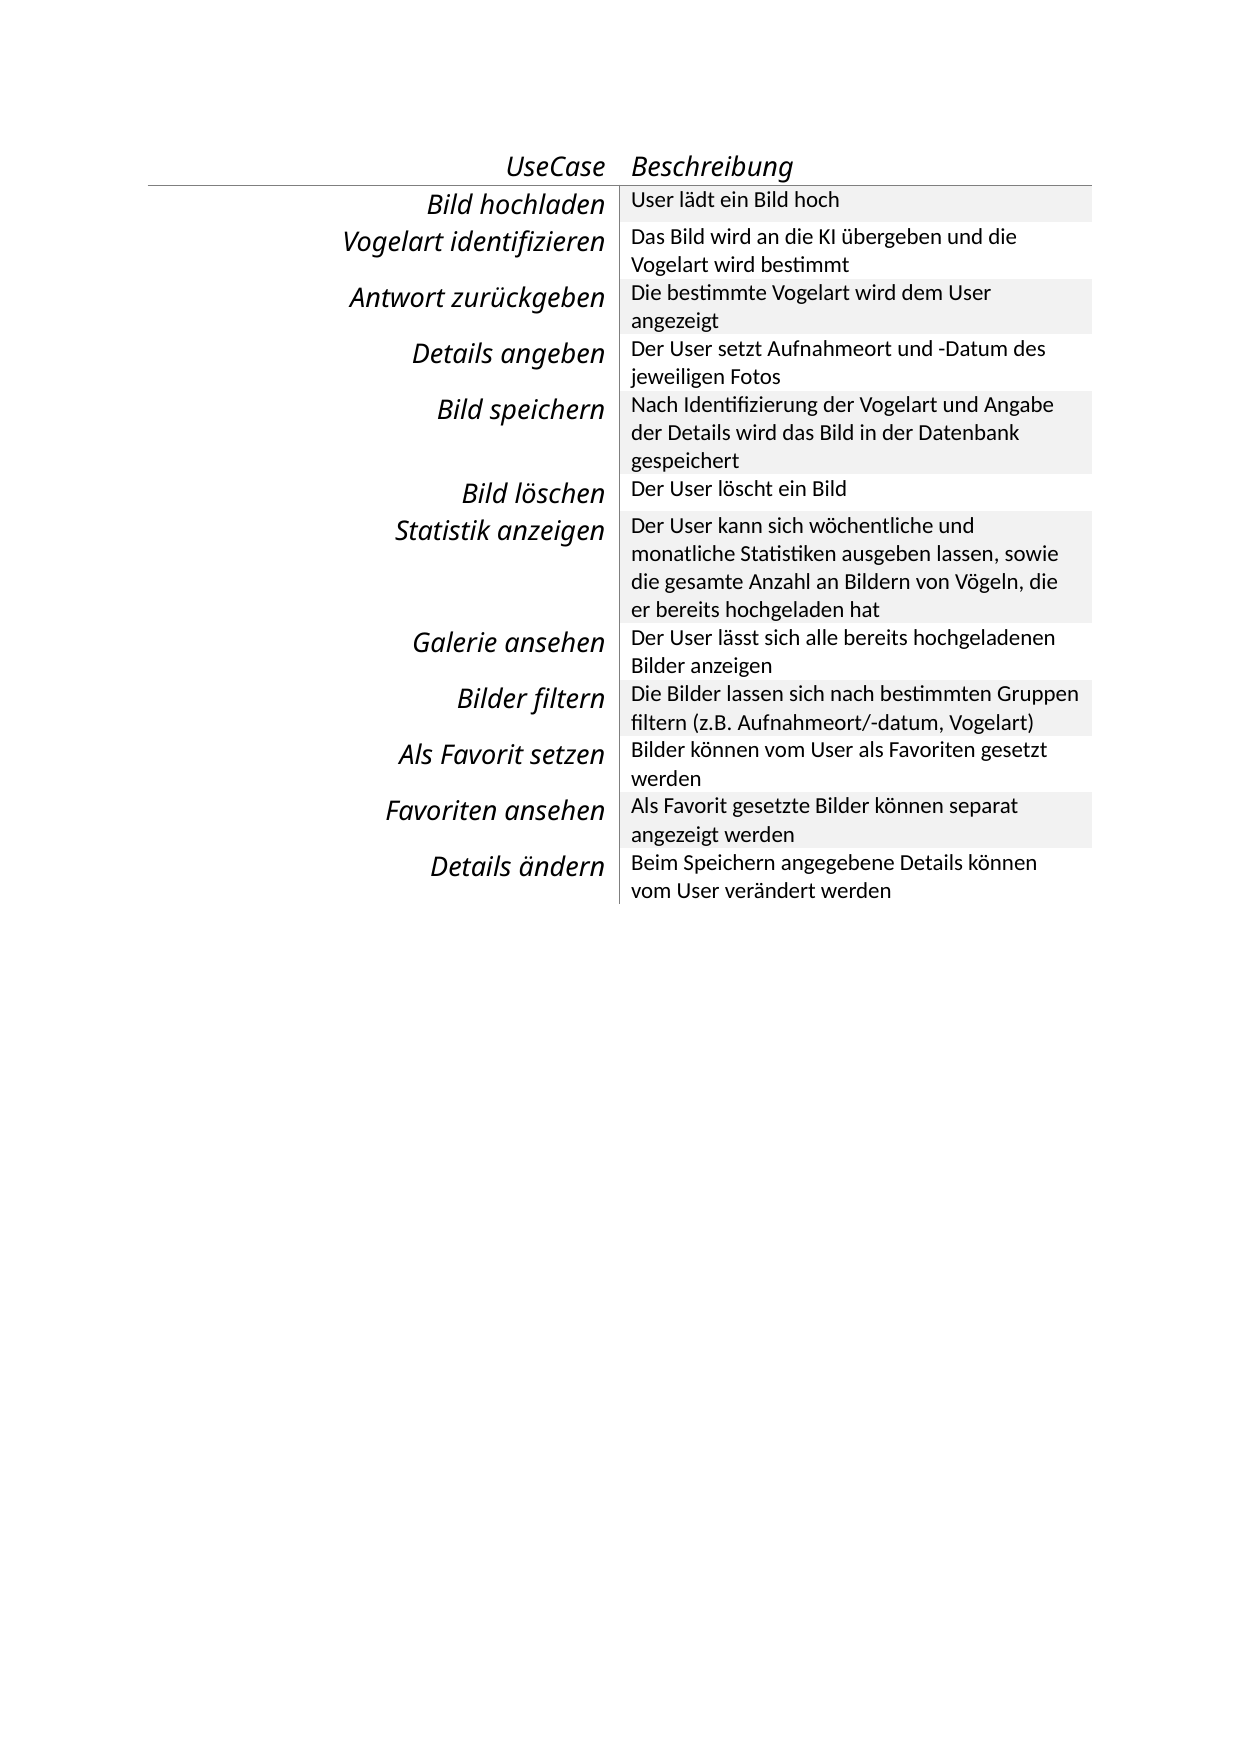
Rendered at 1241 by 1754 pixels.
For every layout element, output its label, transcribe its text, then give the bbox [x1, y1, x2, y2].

table_cell Der User setzt Aufnahmeort und -Datum des jeweiligen Fotos [620, 335, 1092, 391]
table_cell Der User lässt sich alle bereits hochgeladenen Bilder anzeigen [620, 624, 1092, 679]
table_cell Vogelart identifizieren [148, 223, 619, 278]
table_cell User lädt ein Bild hoch [620, 186, 1092, 222]
table_cell Bilder filtern [148, 680, 619, 736]
table_cell Galerie ansehen [148, 624, 619, 679]
table_cell Die Bilder lassen sich nach bestimmten Gruppen filtern (z.B. Aufnahmeort/-datum, Vogelart) [620, 680, 1092, 736]
table_cell Details angeben [148, 335, 619, 391]
table_cell Antwort zurückgeben [148, 279, 619, 334]
table_cell Bild speichern [148, 391, 619, 474]
table_cell Der User löscht ein Bild [620, 475, 1092, 511]
table_cell Statistik anzeigen [148, 511, 619, 623]
table_cell Favoriten ansehen [148, 792, 619, 848]
table_cell Bild hochladen [148, 186, 619, 222]
table_cell Die bestimmte Vogelart wird dem User angezeigt [620, 279, 1092, 334]
table_header UseCase [148, 148, 619, 184]
table_cell Nach Identifizierung der Vogelart und Angabe der Details wird das Bild in der Datenbank gespeichert [620, 391, 1092, 474]
table_cell Beim Speichern angegebene Details können vom User verändert werden [620, 848, 1092, 904]
table_cell Als Favorit gesetzte Bilder können separat angezeigt werden [620, 792, 1092, 848]
table_header Beschreibung [620, 148, 1092, 184]
table_cell Details ändern [148, 848, 619, 904]
table_cell Bild löschen [148, 475, 619, 511]
table_cell Als Favorit setzen [148, 736, 619, 792]
table_cell Bilder können vom User als Favoriten gesetzt werden [620, 736, 1092, 792]
table_cell Der User kann sich wöchentliche und monatliche Statistiken ausgeben lassen, sowie die gesamte Anzahl an Bildern von Vögeln, die er bereits hochgeladen hat [620, 511, 1092, 623]
table_cell Das Bild wird an die KI übergeben und die Vogelart wird bestimmt [620, 223, 1092, 278]
